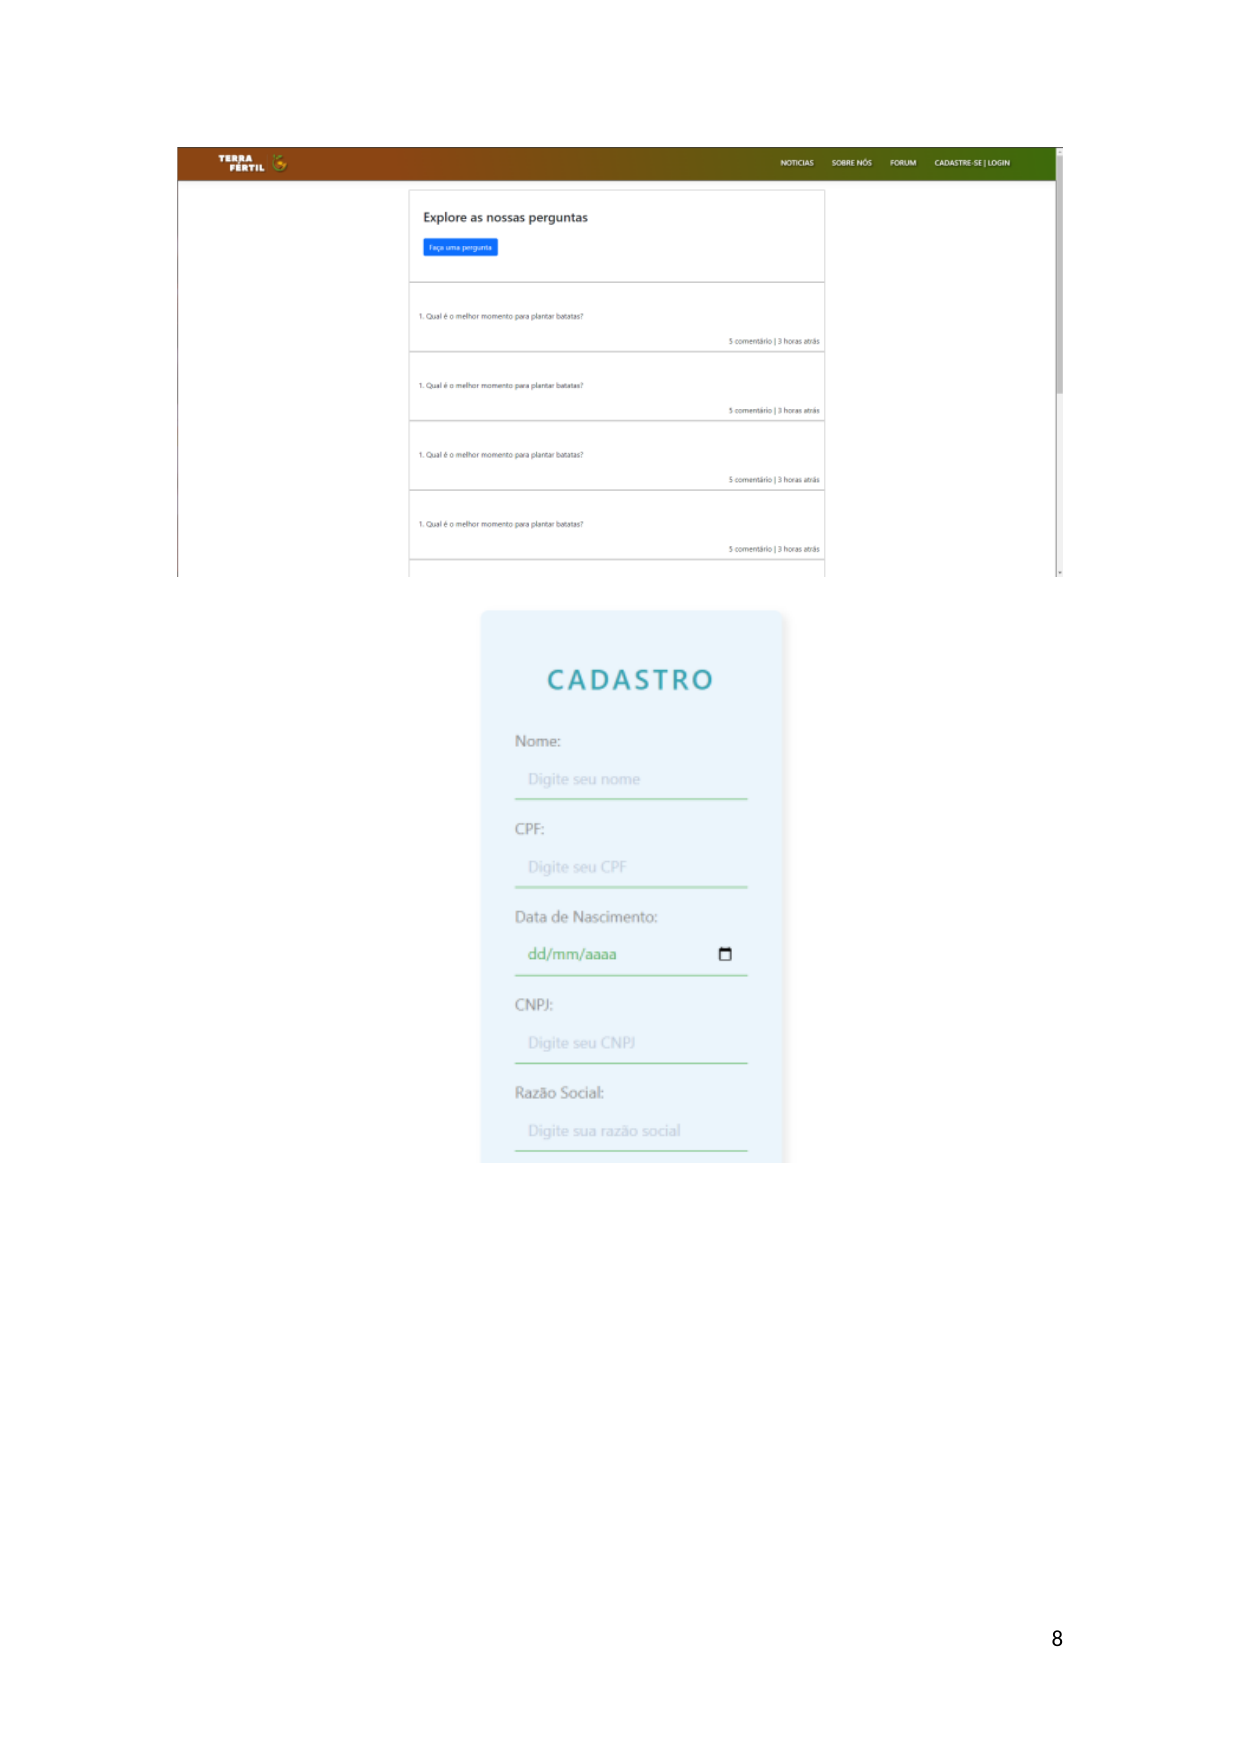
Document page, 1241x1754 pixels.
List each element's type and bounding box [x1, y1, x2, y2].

picture [177, 147, 1063, 577]
picture [411, 595, 829, 1163]
